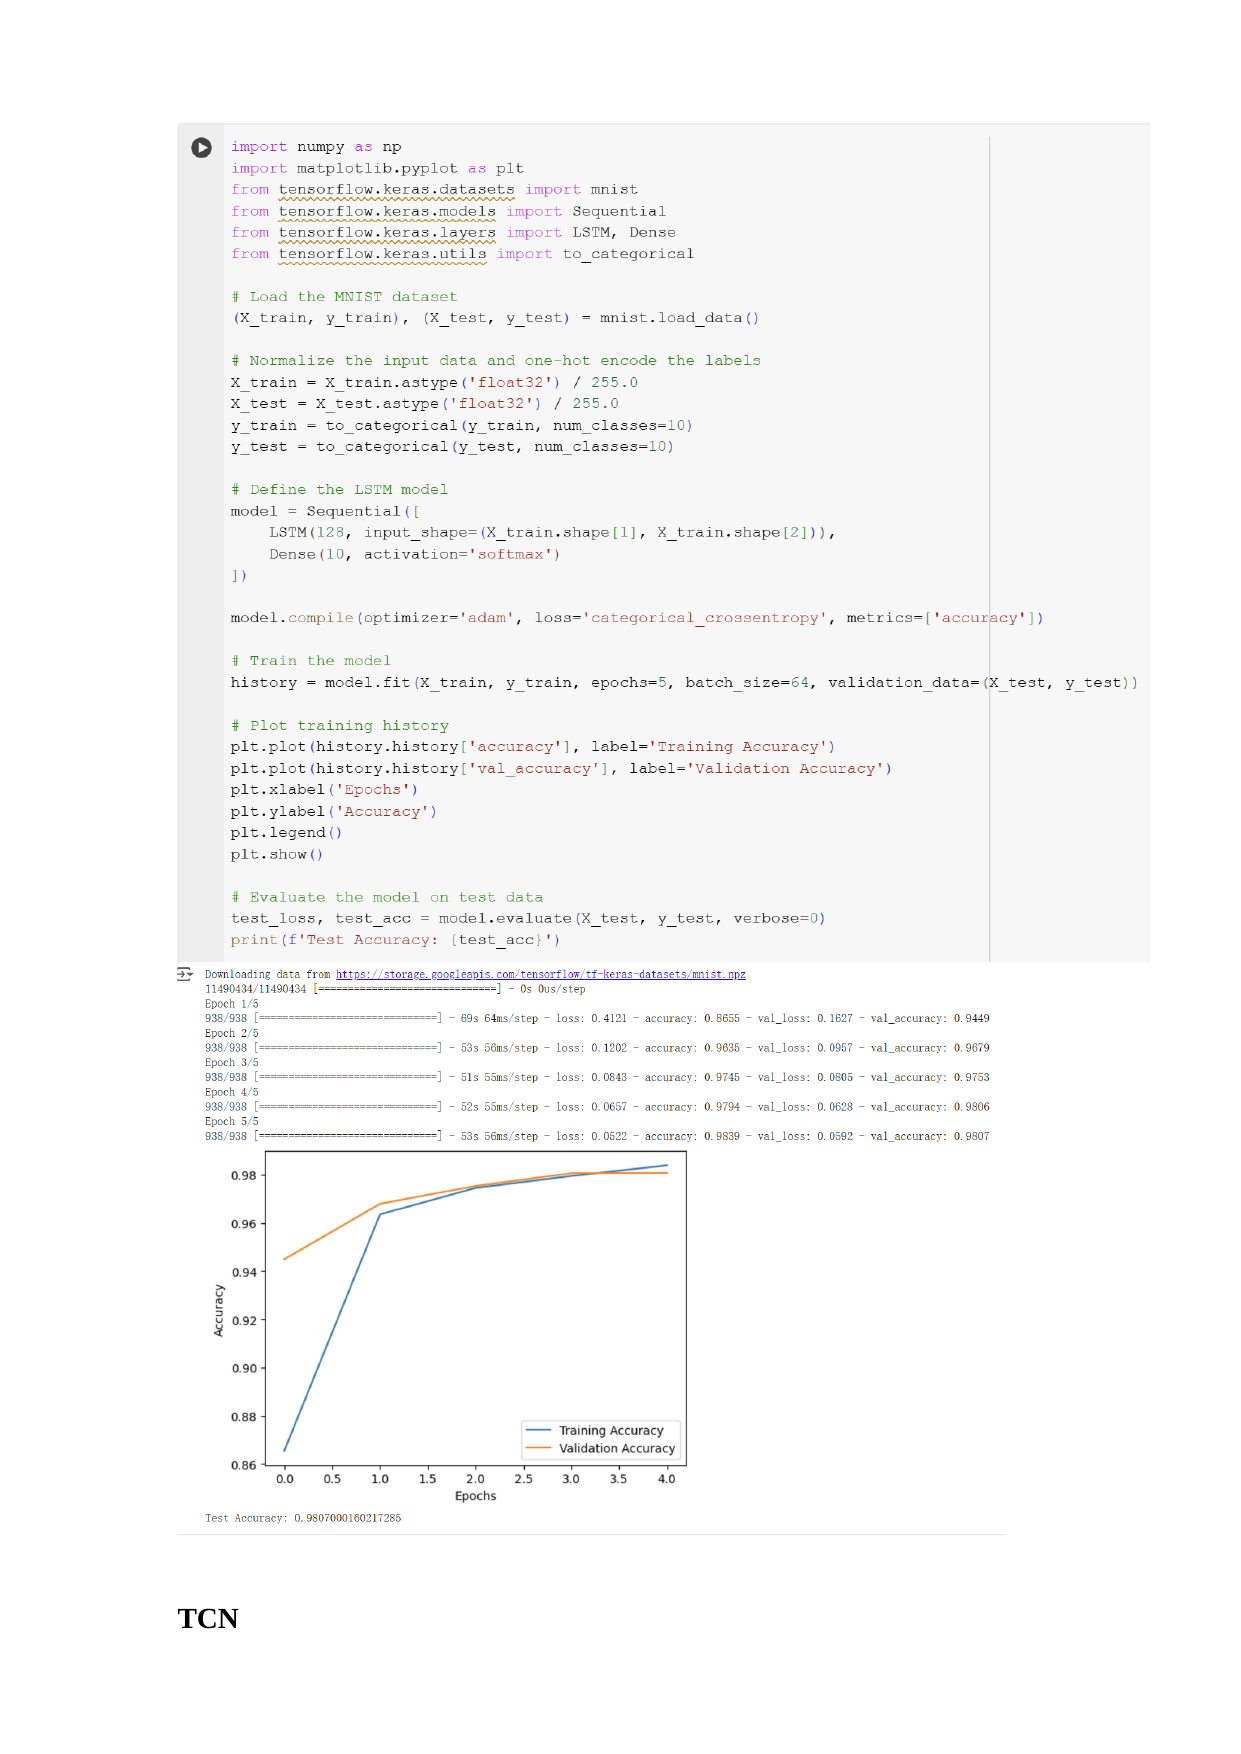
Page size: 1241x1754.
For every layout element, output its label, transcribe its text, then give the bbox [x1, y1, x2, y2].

text TCN [177, 1601, 1152, 1635]
picture [177, 118, 1151, 1535]
